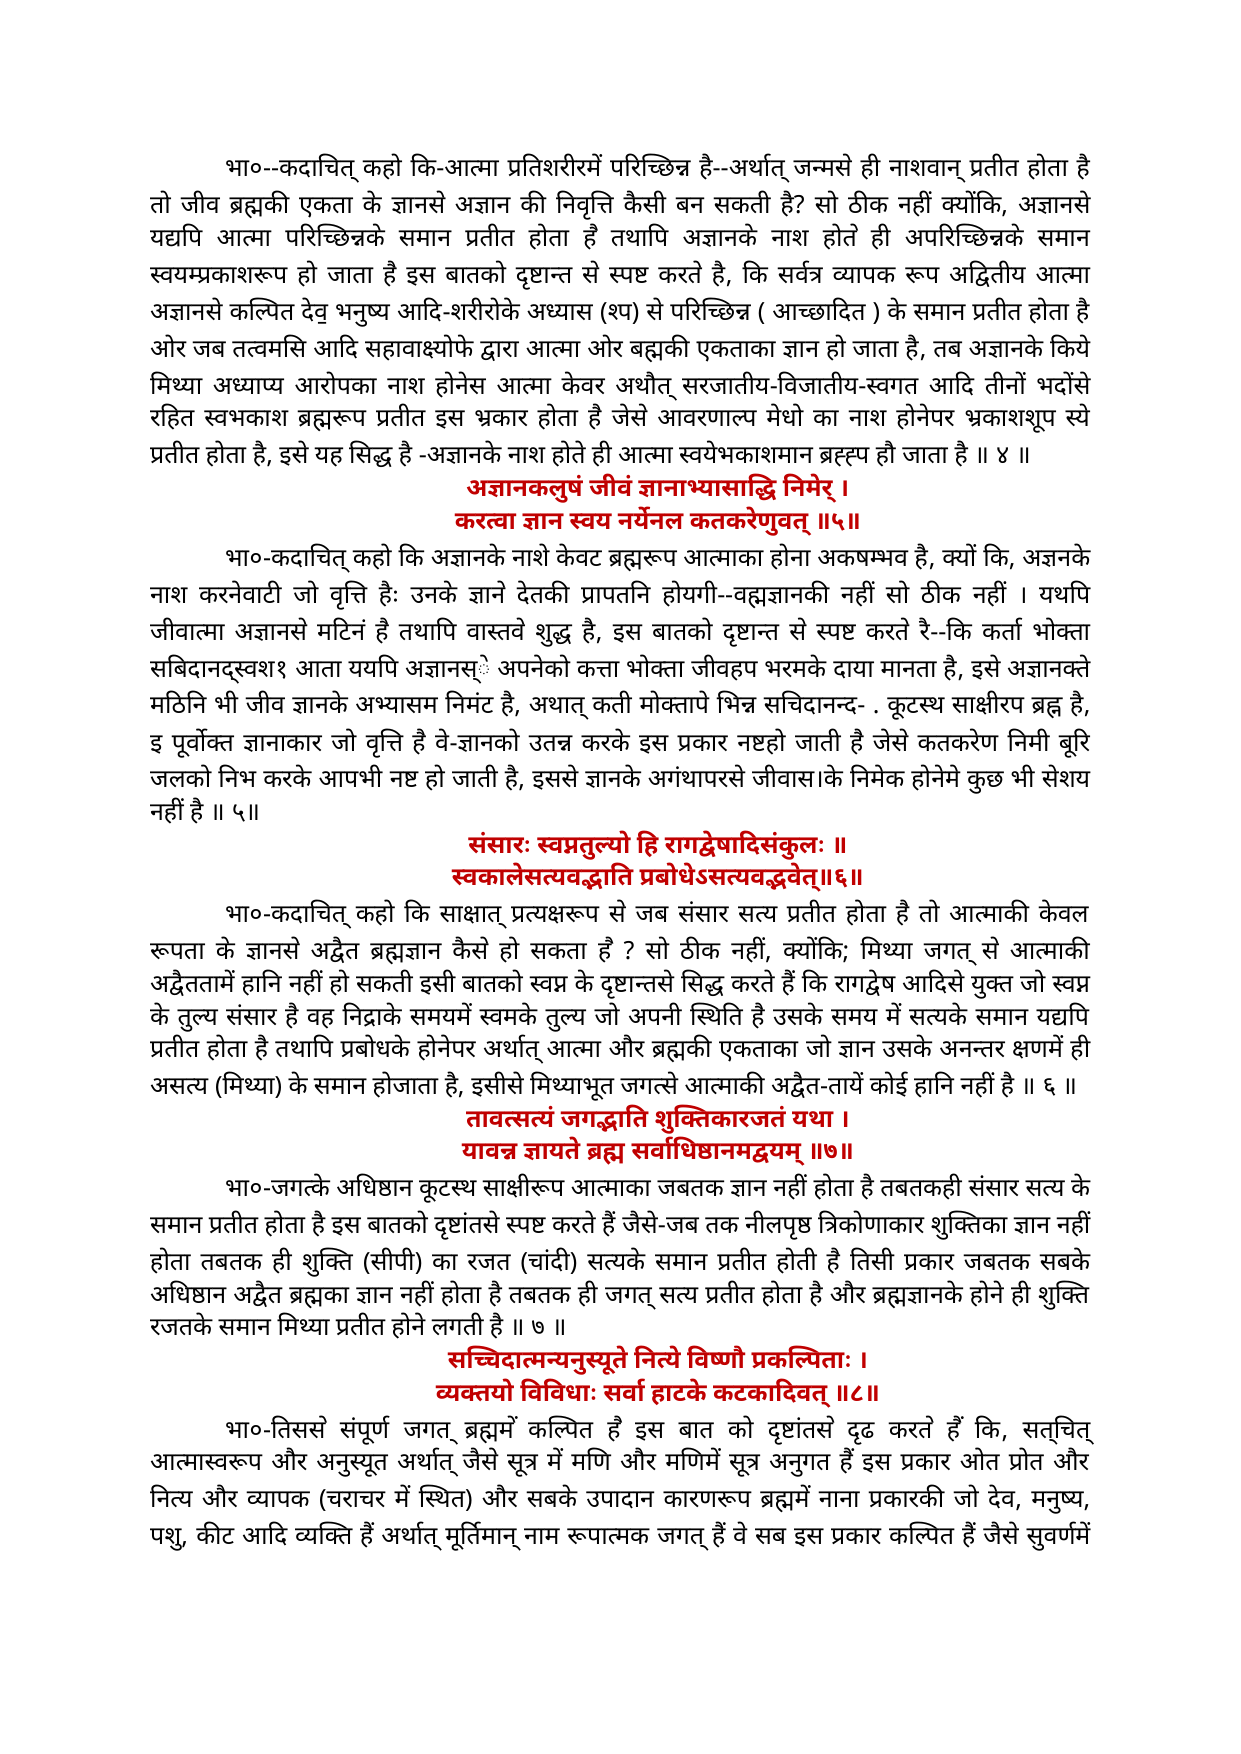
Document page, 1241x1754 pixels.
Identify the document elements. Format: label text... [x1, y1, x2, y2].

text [150, 1411, 1090, 1555]
text भा०-जगत्के अधिष्ठान कूटस्थ साक्षीरूप आत्माका जबतक ज्ञान नहीं होता है तबतकही संसार सत्य के समान प्रतीत होता है इस बातको दृष्टांतसे स्पष्ट करते हैं जैसे-जब तक नीलपृष्ठ त्रिकोणाकार शुक्तिका ज्ञान नहीं होता तबतक ही शुक्ति (सीपी) का रजत (चांदी) सत्यके समान प्रतीत होती है तिसी प्रकार जबतक सबके अधिष्ठान अद्वैत ब्रह्मका ज्ञान नहीं होता है तबतक ही जगत् सत्य प्रतीत होता है और ब्रह्मज्ञानके होने ही शुक्ति रजतके समान मिथ्या प्रतीत होने लगती है ॥ ७ ॥ [150, 1170, 1090, 1346]
text सच्चिदात्मन्यनुस्यूते नित्ये विष्णौ प्रकल्पिताः । [150, 1346, 1090, 1379]
text अज्ञानकलुषं जीवं ज्ञानाभ्यासाद्धि निमेर्‌ । [150, 474, 1090, 507]
text भा०--कदाचित् कहो कि-आत्मा प्रतिशरीरमें परिच्छिन्न है--अर्थात् जन्मसे ही नाशवान् प्रतीत होता है तो जीव ब्रह्मकी एकता के ज्ञानसे अज्ञान की निवृत्ति कैसी बन सकती है? सो ठीक नहीं क्योंकि, अज्ञानसे यद्यपि आत्मा परिच्छिन्नके समान प्रतीत होता है तथापि अज्ञानके नाश होते ही अपरिच्छिन्नके समान स्वयम्प्रकाशरूप हो जाता है इस बातको दृष्टान्त से स्पष्ट करते है, कि सर्वत्र व्यापक रूप अद्वितीय आत्मा अज्ञानसे कल्पित देव॒ भनुष्य आदि-शरीरोके अध्यास (श्प) से परिच्छिन्न ( आच्छादित ) के समान प्रतीत होता है ओर जब तत्वमसि आदि सहावाक्ष्योफे द्वारा आत्मा ओर बह्मकी एकताका ज्ञान हो जाता है, तब अज्ञानके किये मिथ्या अध्याप्य आरोपका नाश होनेस आत्मा केवर अथौत्‌ सरजातीय-विजातीय-स्वगत आदि तीनों भदोंसे रहित स्वभकाश ब्रह्मरूप प्रतीत इस भ्रकार होता है जेसे आवरणाल्प मेधो का नाश होनेपर भ्रकाशशूप स्ये प्रतीत होता है, इसे यह सिद्ध है -अज्ञानके नाश होते ही आत्मा स्वयेभकाशमान ब्रह्ह्प हौ जाता है ॥ ४ ॥ [150, 150, 1090, 474]
text करत्वा ज्ञान स्वय नर्येनल कतकरेणुवत्‌ ॥५॥ [150, 507, 1090, 539]
text यावन्न ज्ञायते ब्रह्म सर्वाधिष्ठानमद्वयम् ॥७॥ [150, 1137, 1090, 1170]
text भा०-कदाचित् कहो कि साक्षात् प्रत्यक्षरूप से जब संसार सत्य प्रतीत होता है तो आत्माकी केवल रूपता के ज्ञानसे अद्वैत ब्रह्मज्ञान कैसे हो सकता है ? सो ठीक नहीं, क्योंकि; मिथ्या जगत् से आत्माकी अद्वैततामें हानि नहीं हो सकती इसी बातको स्वप्न के दृष्टान्तसे सिद्ध करते हैं कि रागद्वेष आदिसे युक्त जो स्वप्न के तुल्य संसार है वह निद्राके समयमें स्वमके तुल्य जो अपनी स्थिति है उसके समय में सत्यके समान यद्यपि प्रतीत होता है तथापि प्रबोधके होनेपर अर्थात् आत्मा और ब्रह्मकी एकताका जो ज्ञान उसके अनन्तर क्षणमें ही असत्य (मिथ्या) के समान होजाता है, इसीसे मिथ्याभूत जगत्से आत्माकी अद्वैत-तायें कोई हानि नहीं है ॥ ६ ॥ [150, 896, 1090, 1105]
text संसारः स्वप्नतुल्यो हि रागद्वेषादिसंकुलः ॥ [150, 831, 1090, 863]
text तावत्सत्यं जगद्भाति शुक्तिकारजतं यथा । [150, 1105, 1090, 1137]
text व्यक्तयो विविधाः सर्वा हाटके कटकादिवत् ॥८॥ [150, 1379, 1090, 1411]
text स्वकालेसत्यवद्भाति प्रबोधेऽसत्यवद्भवेत्॥६॥ [150, 863, 1090, 896]
text भा०-कदाचित्‌ कहो कि अज्ञानके नाशे केवट ब्रह्मरूप आत्माका होना अकषम्भव है, क्यों कि, अज्ञनके नाश करनेवाटी जो वृत्ति हैः उनके ज्ञाने देतकी प्रापतनि होयगी--वह्मज्ञानकी नहीं सो ठीक नहीं । यथपि जीवात्मा अज्ञानसे मटिनं है तथापि वास्तवे शुद्ध है, इस बातको दृष्टान्त से स्पष्ट करते रै--कि कर्ता भोक्ता सबिदानद्‌स्वश१ आता ययपि अज्ञानस्े अपनेको कत्ता भोक्ता जीवहप भरमके दाया मानता है, इसे अज्ञानक्ते मठिनि भी जीव ज्ञानके अभ्यासम निमंट है, अथात्‌ कती मोक्तापे भिन्न सचिदानन्द- . कूटस्थ साक्षीरप ब्रह्न है, इ पूर्वोक्त ज्ञानाकार जो वृत्ति है वे-ज्ञानको उतन्न करके इस प्रकार नष्टहो जाती है जेसे कतकरेण निमी बूरि जलको निभ करके आपभी नष्ट हो जाती है, इससे ज्ञानके अगंथापरसे जीवास।के निमेक होनेमे कुछ भी सेशय नहीं है ॥ ५॥ [150, 539, 1090, 831]
